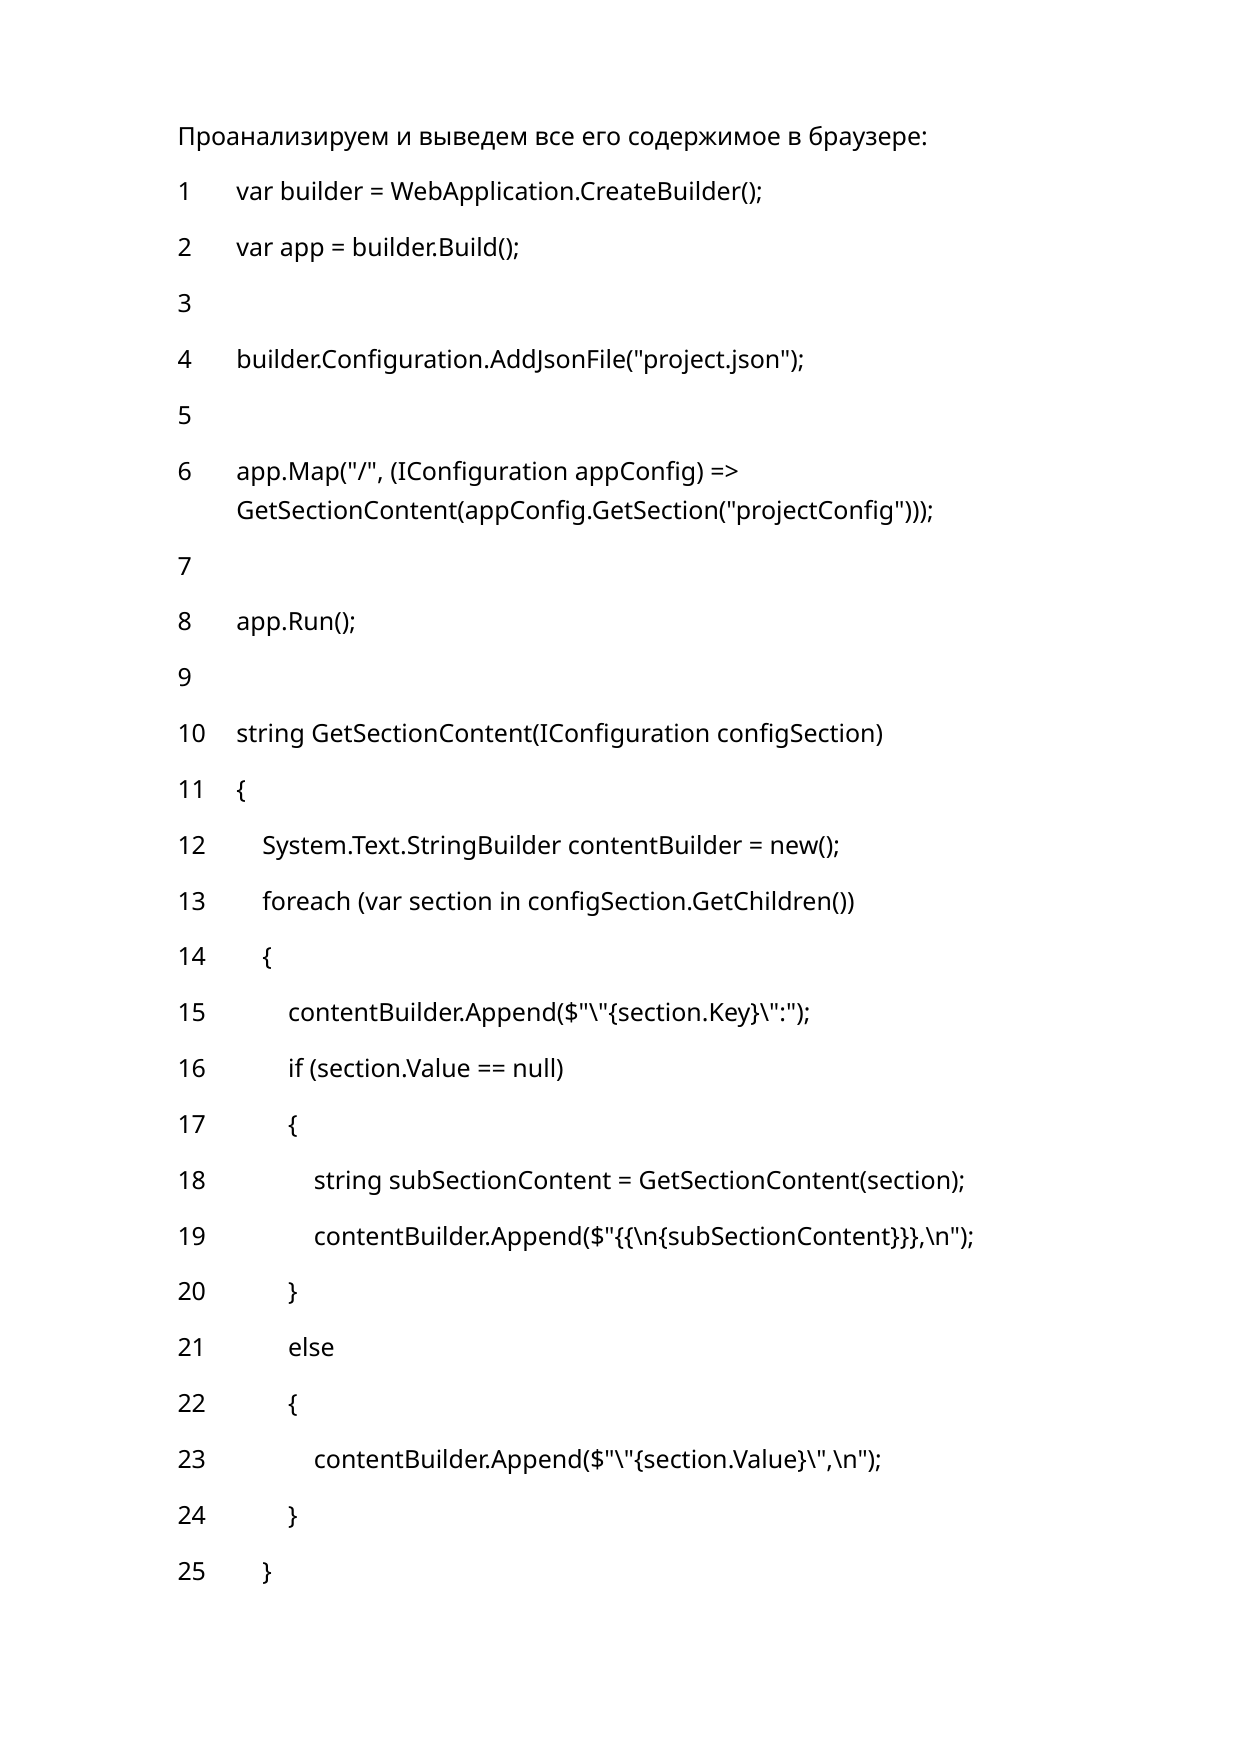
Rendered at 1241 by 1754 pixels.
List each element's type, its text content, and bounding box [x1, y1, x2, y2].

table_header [177, 174, 236, 1608]
text Проанализируем и выведем все его содержимое в браузере: [177, 118, 1152, 152]
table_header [236, 174, 1152, 1608]
